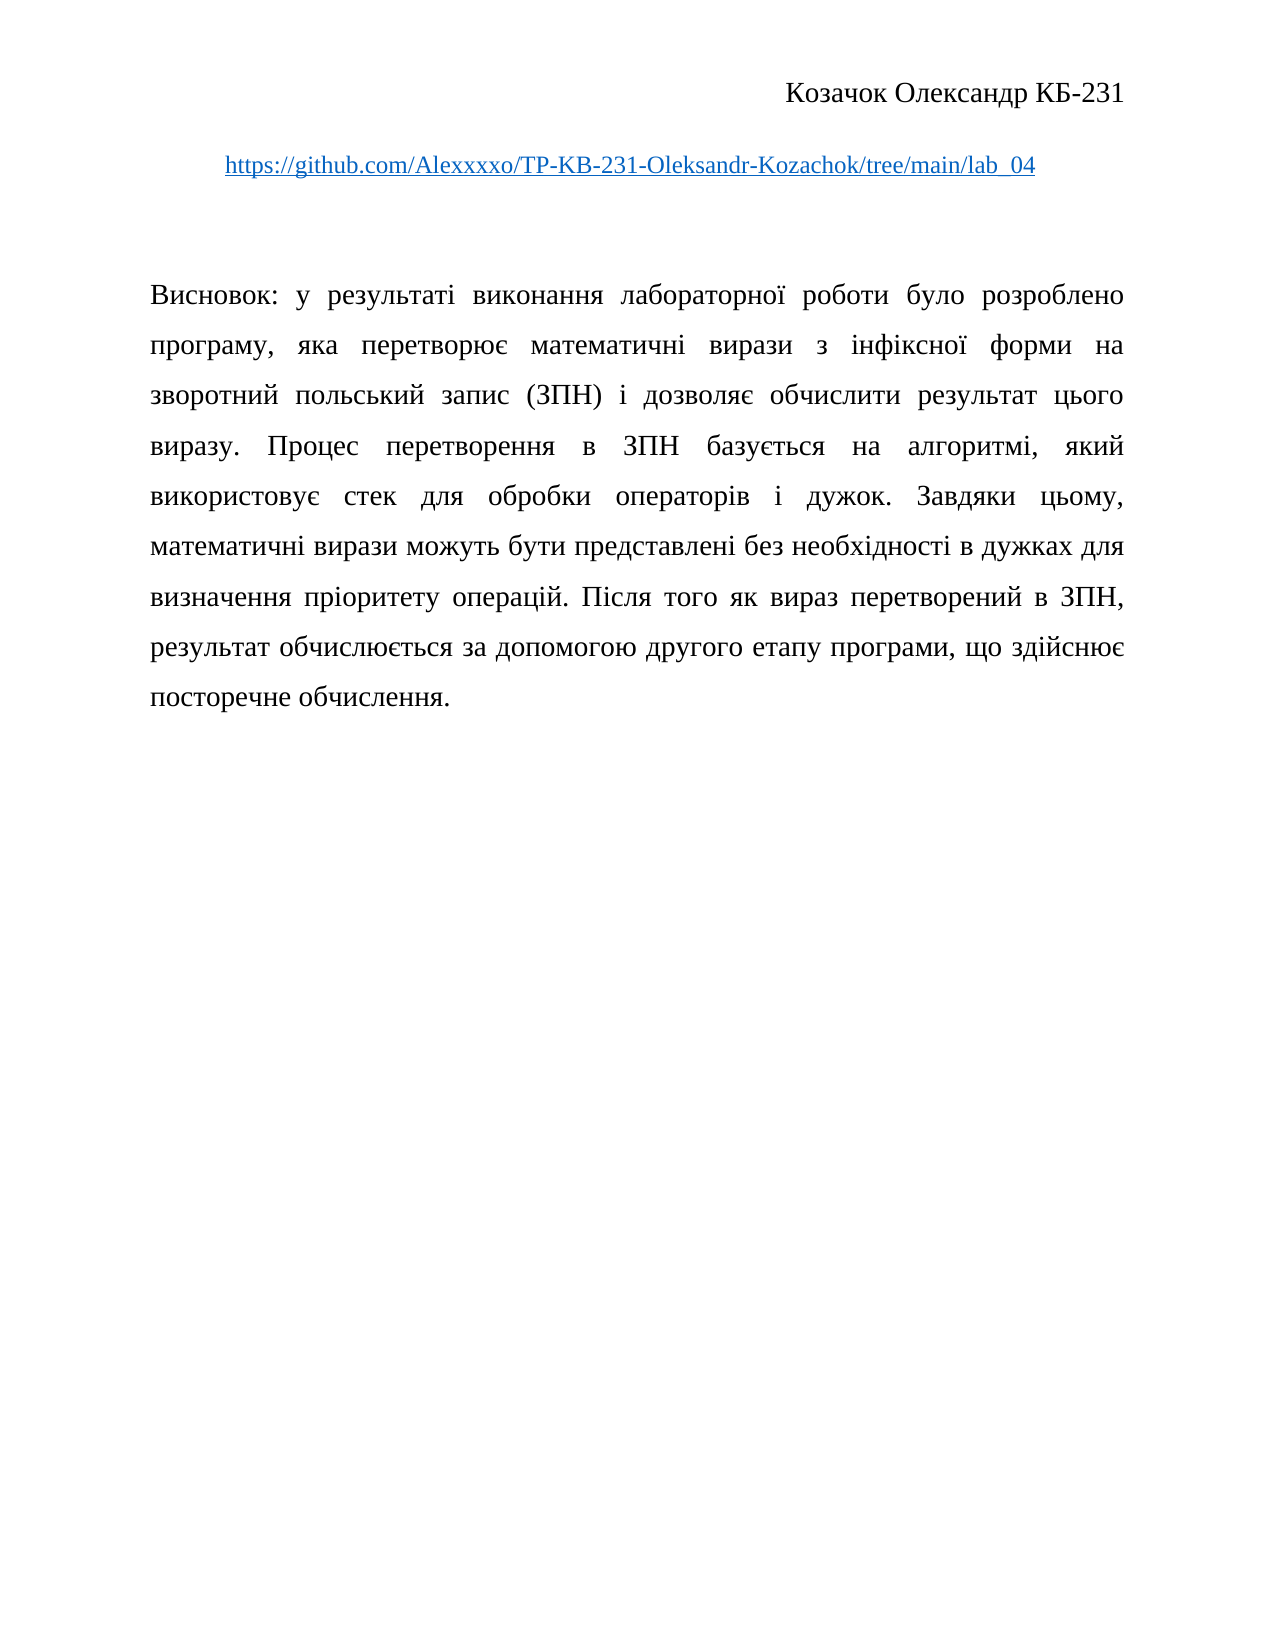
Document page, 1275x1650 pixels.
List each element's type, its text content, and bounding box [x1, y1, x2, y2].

text Висновок: у результаті виконання лабораторної роботи було розроблено програму, яка перетворює математичні вирази з інфіксної форми на зворотний польський запис (ЗПН) і дозволяє обчислити результат цього виразу. Процес перетворення в ЗПН базується на алгоритмі, який використовує стек для обробки операторів і дужок. Завдяки цьому, математичні вирази можуть бути представлені без необхідності в дужках для визначення пріоритету операцій. Після того як вираз перетворений в ЗПН, результат обчислюється за допомогою другого етапу програми, що здійснює посторечне обчислення. [150, 277, 1125, 713]
text https://github.com/Alexxxxo/TP-KB-231-Oleksandr-Kozachok/tree/main/lab_04 [150, 150, 1125, 179]
